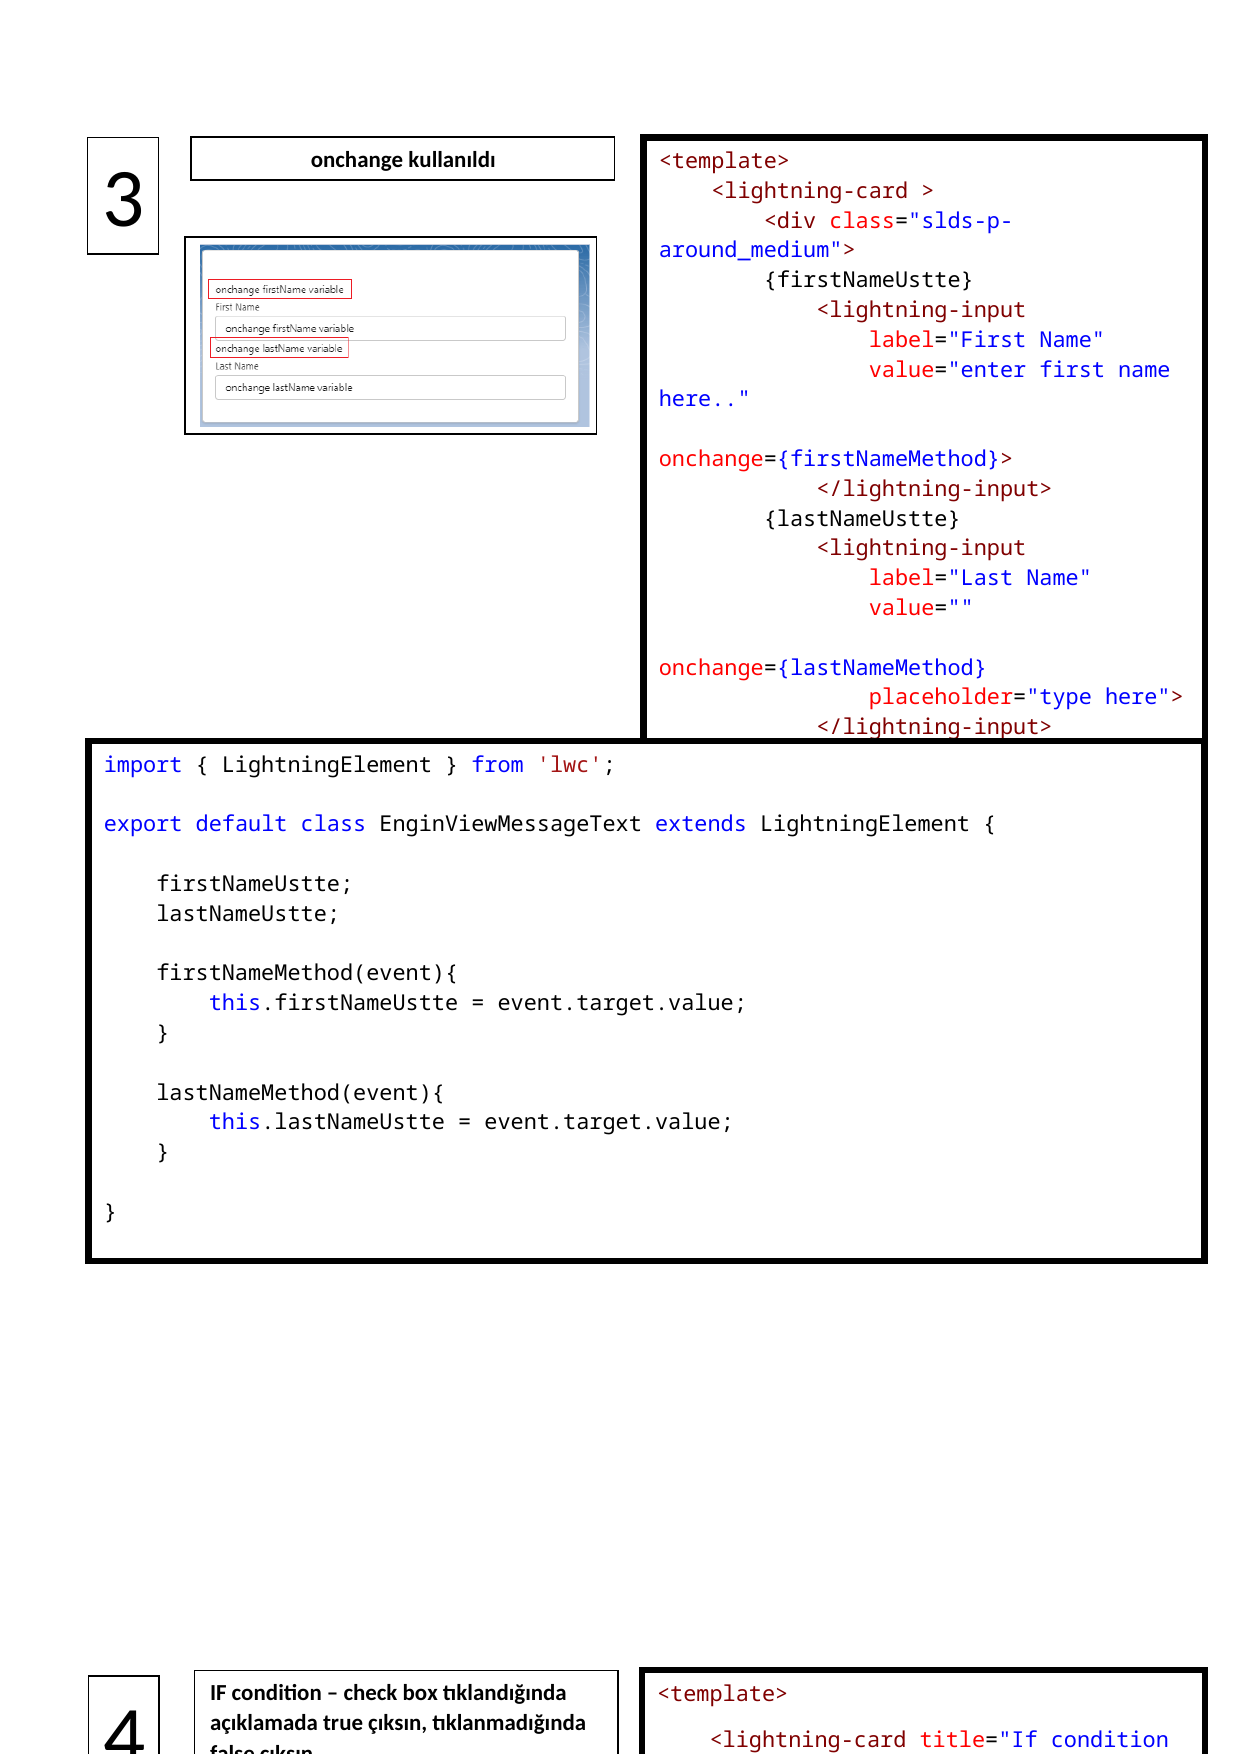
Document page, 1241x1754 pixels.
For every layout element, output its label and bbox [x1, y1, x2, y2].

picture [200, 244, 590, 427]
